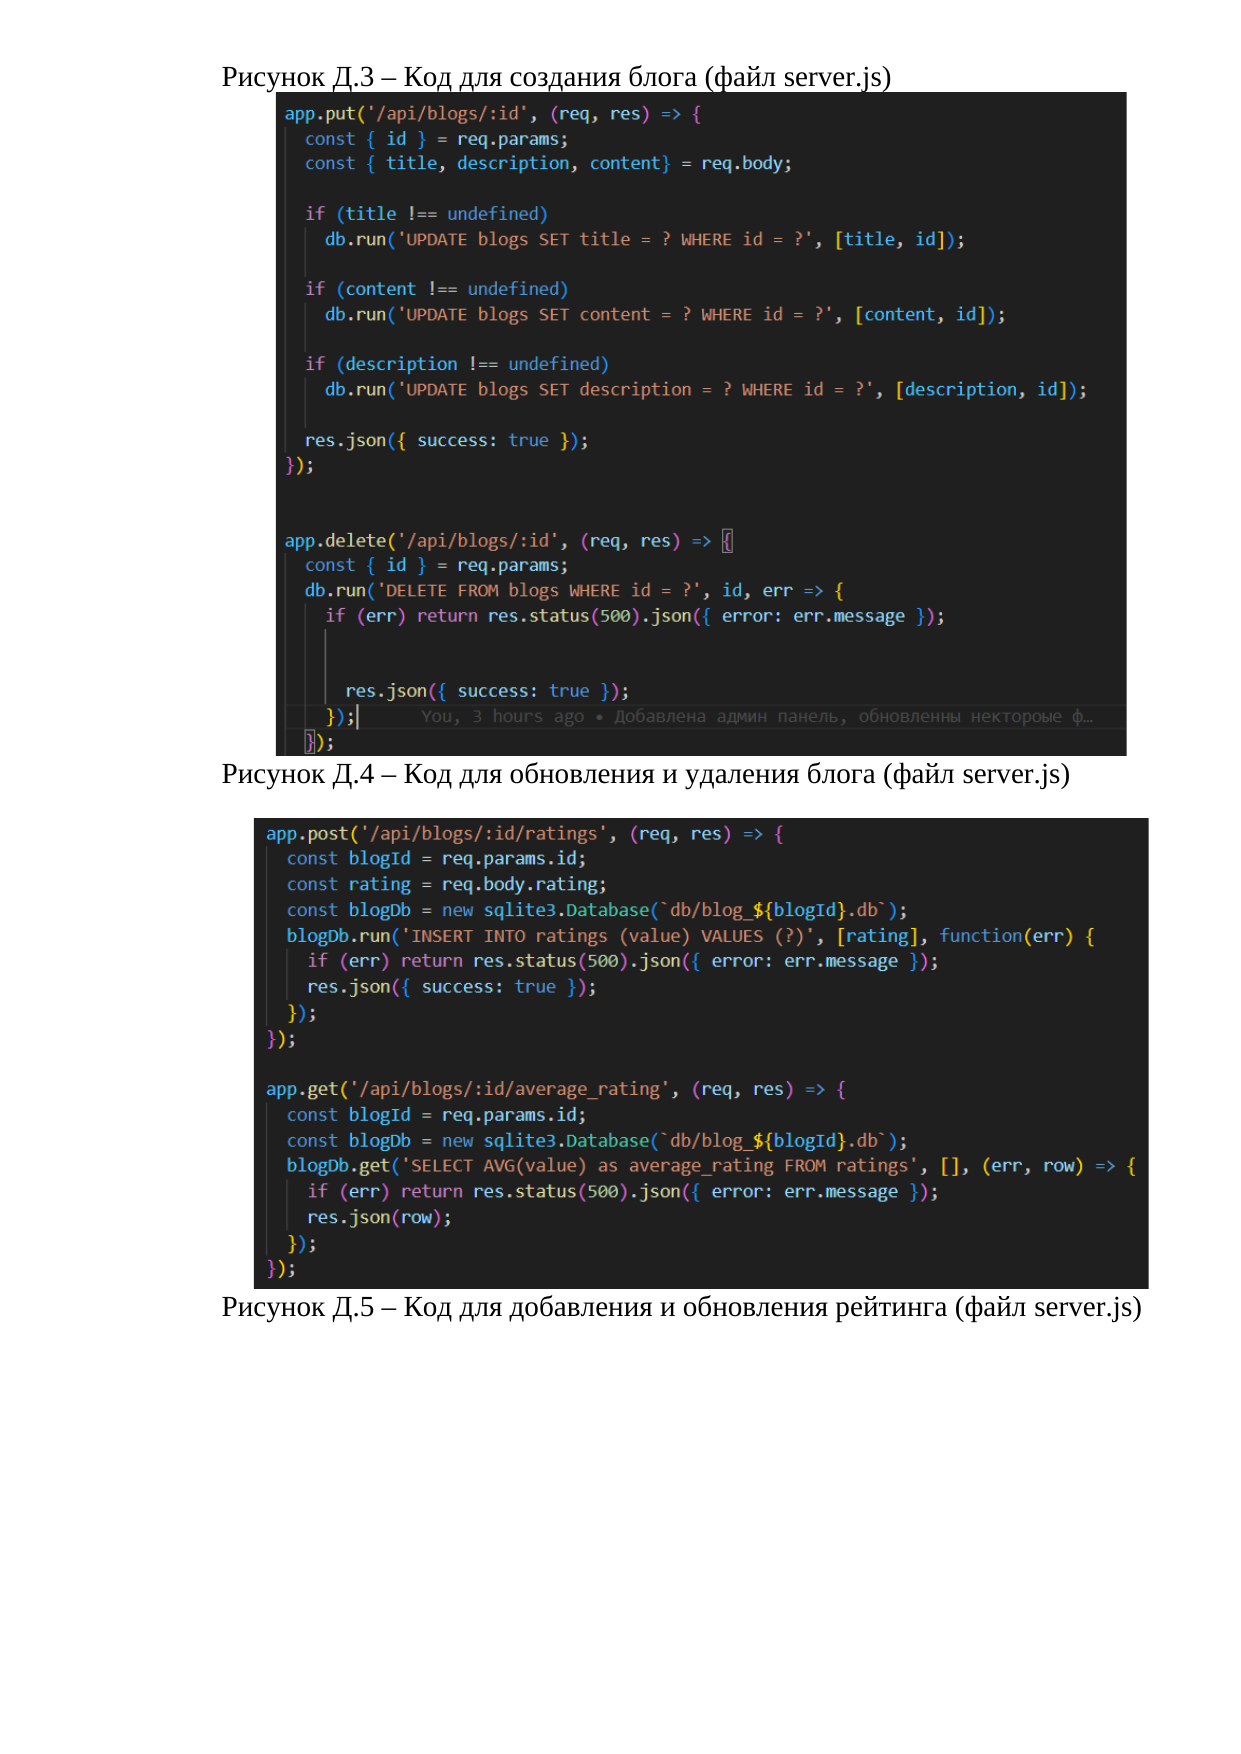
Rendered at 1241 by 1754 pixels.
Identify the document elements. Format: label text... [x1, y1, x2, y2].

text Рисунок Д.4 – Код для обновления и удаления блога (файл server.js) [148, 756, 1181, 789]
text Рисунок Д.5 – Код для добавления и обновления рейтинга (файл server.js) [148, 1289, 1181, 1323]
picture [253, 818, 1149, 1289]
picture [275, 92, 1127, 756]
text Рисунок Д.3 – Код для создания блога (файл server.js) [148, 59, 1181, 93]
